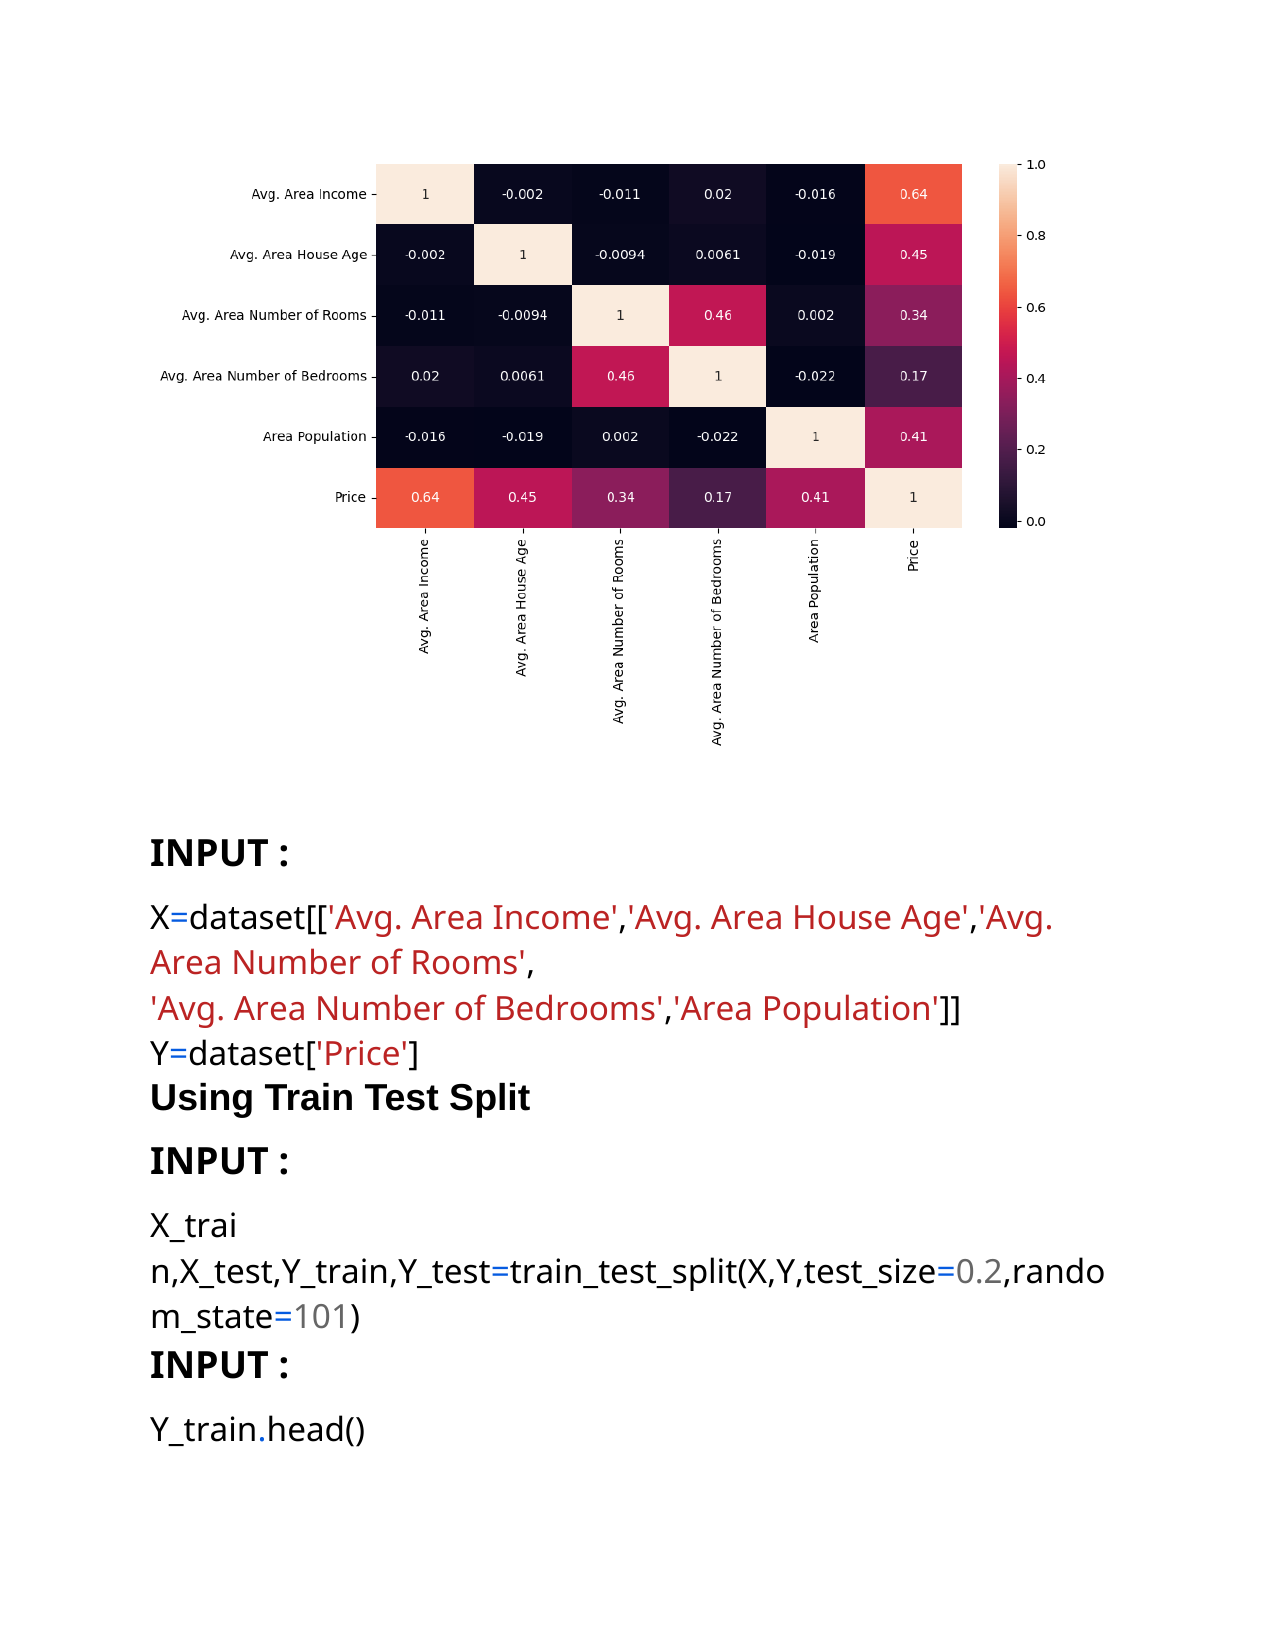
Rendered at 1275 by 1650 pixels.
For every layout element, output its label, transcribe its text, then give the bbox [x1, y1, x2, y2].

text Y_train.head() [150, 1406, 1125, 1452]
text INPUT : [150, 1134, 1125, 1186]
text Y=dataset['Price'] [150, 1030, 1125, 1075]
text 'Avg. Area Number of Bedrooms','Area Population']] [150, 984, 1125, 1030]
text X_train,X_test,Y_train,Y_test=train_test_split(X,Y,test_size=0.2,random_state=101) [150, 1202, 1125, 1338]
picture [150, 150, 1055, 754]
subtitle Using Train Test Split [150, 1075, 1125, 1118]
text X=dataset[['Avg. Area Income','Avg. Area House Age','Avg. Area Number of Rooms', [150, 894, 1125, 984]
text INPUT : [150, 826, 1125, 877]
text INPUT : [150, 1338, 1125, 1389]
